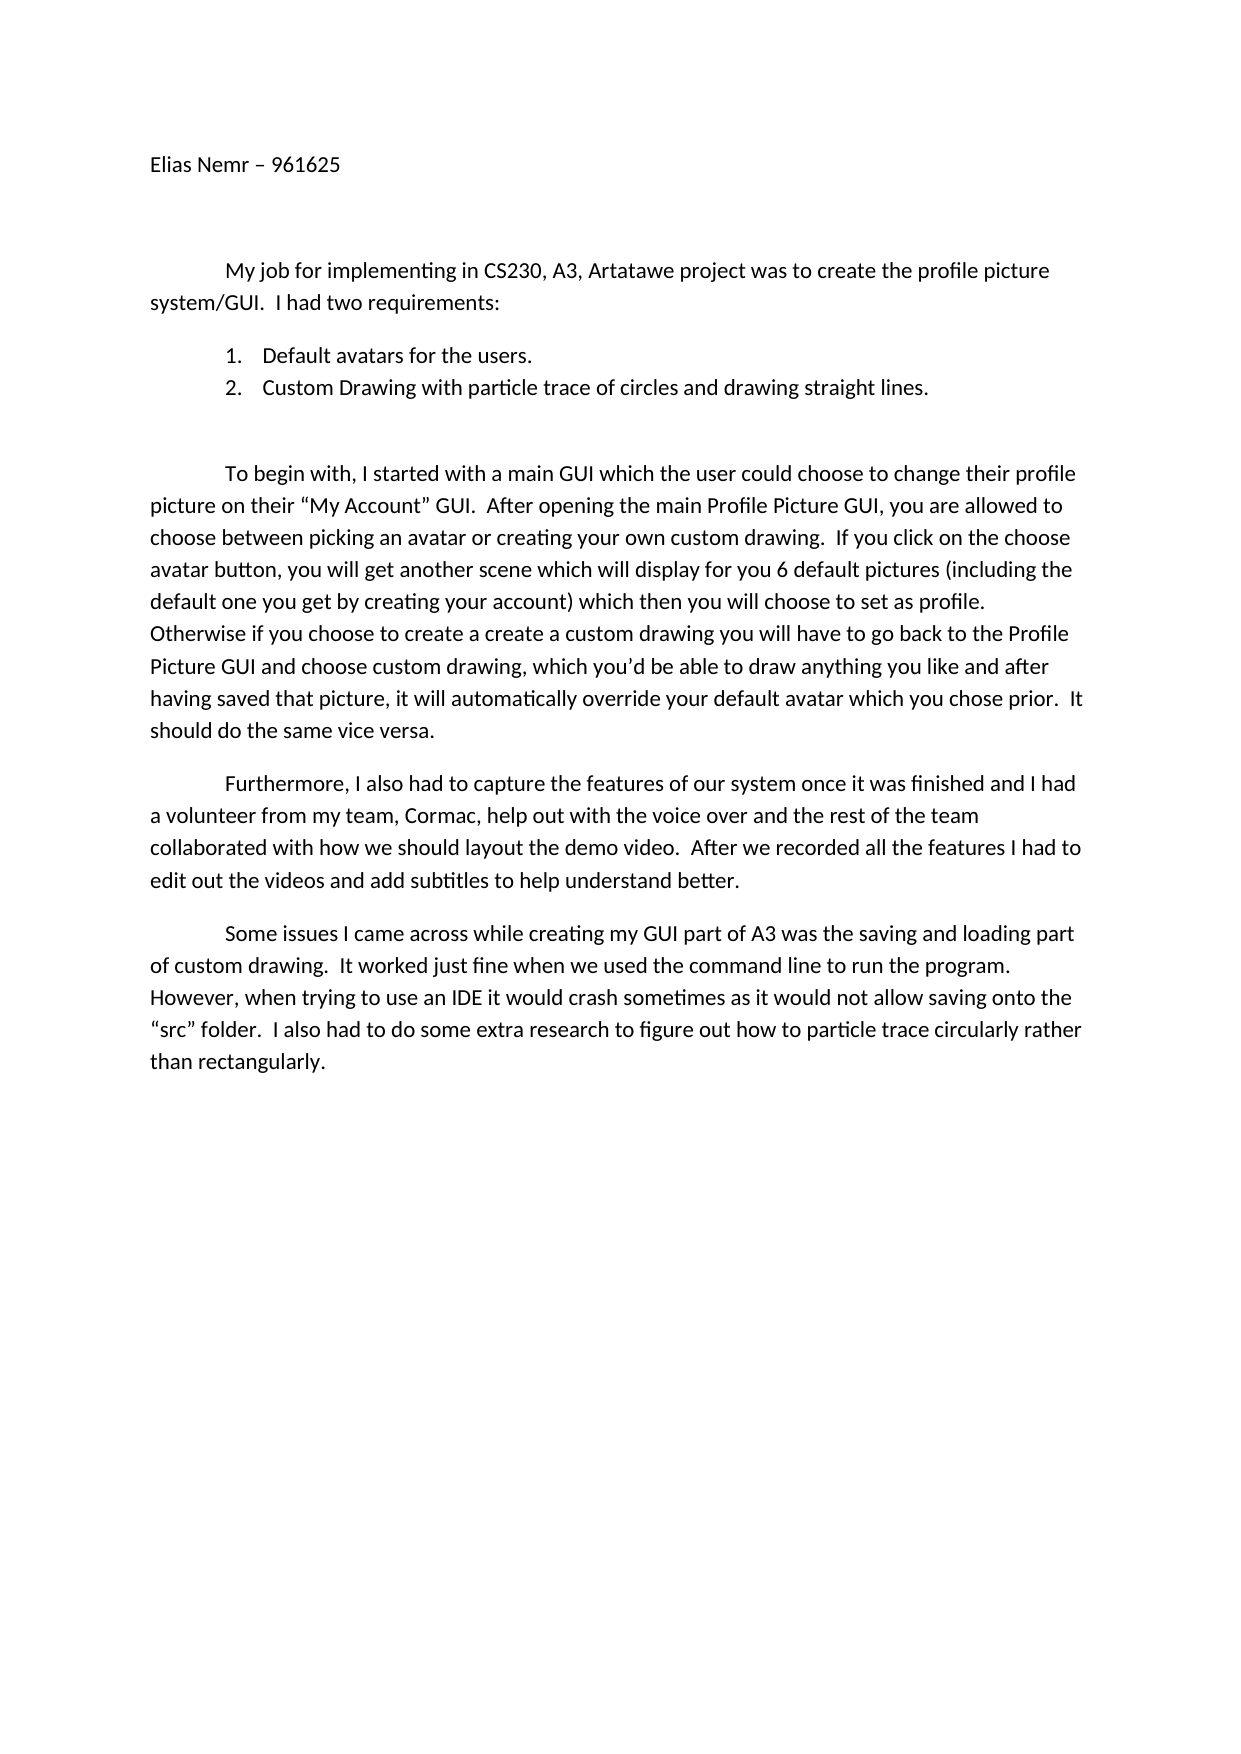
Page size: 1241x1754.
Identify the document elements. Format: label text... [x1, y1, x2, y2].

list Default avatars for the users. [225, 341, 1090, 369]
text My job for implementing in CS230, A3, Artatawe project was to create the profile picture system/GUI. I had two requirements: [150, 256, 1090, 316]
text Some issues I came across while creating my GUI part of A3 was the saving and loading part of custom drawing. It worked just fine when we used the command line to run the program. However, when trying to use an IDE it would crash sometimes as it would not allow saving onto the “src” folder. I also had to do some extra research to figure out how to particle trace circularly rather than rectangularly. [150, 919, 1090, 1076]
text Elias Nemr – 961625 [150, 150, 1090, 178]
list Custom Drawing with particle trace of circles and drawing straight lines. [225, 373, 1090, 401]
text Furthermore, I also had to capture the features of our system once it was finished and I had a volunteer from my team, Cormac, help out with the voice over and the rest of the team collaborated with how we should layout the demo video. After we recorded all the features I had to edit out the videos and add subtitles to help understand better. [150, 769, 1090, 894]
text To begin with, I started with a main GUI which the user could choose to change their profile picture on their “My Account” GUI. After opening the main Profile Picture GUI, you are allowed to choose between picking an avatar or creating your own custom drawing. If you click on the choose avatar button, you will get another scene which will display for you 6 default pictures (including the default one you get by creating your account) which then you will choose to set as profile. Otherwise if you choose to create a create a custom drawing you will have to go back to the Profile Picture GUI and choose custom drawing, which you’d be able to draw anything you like and after having saved that picture, it will automatically override your default avatar which you chose prior. It should do the same vice versa. [150, 459, 1090, 744]
